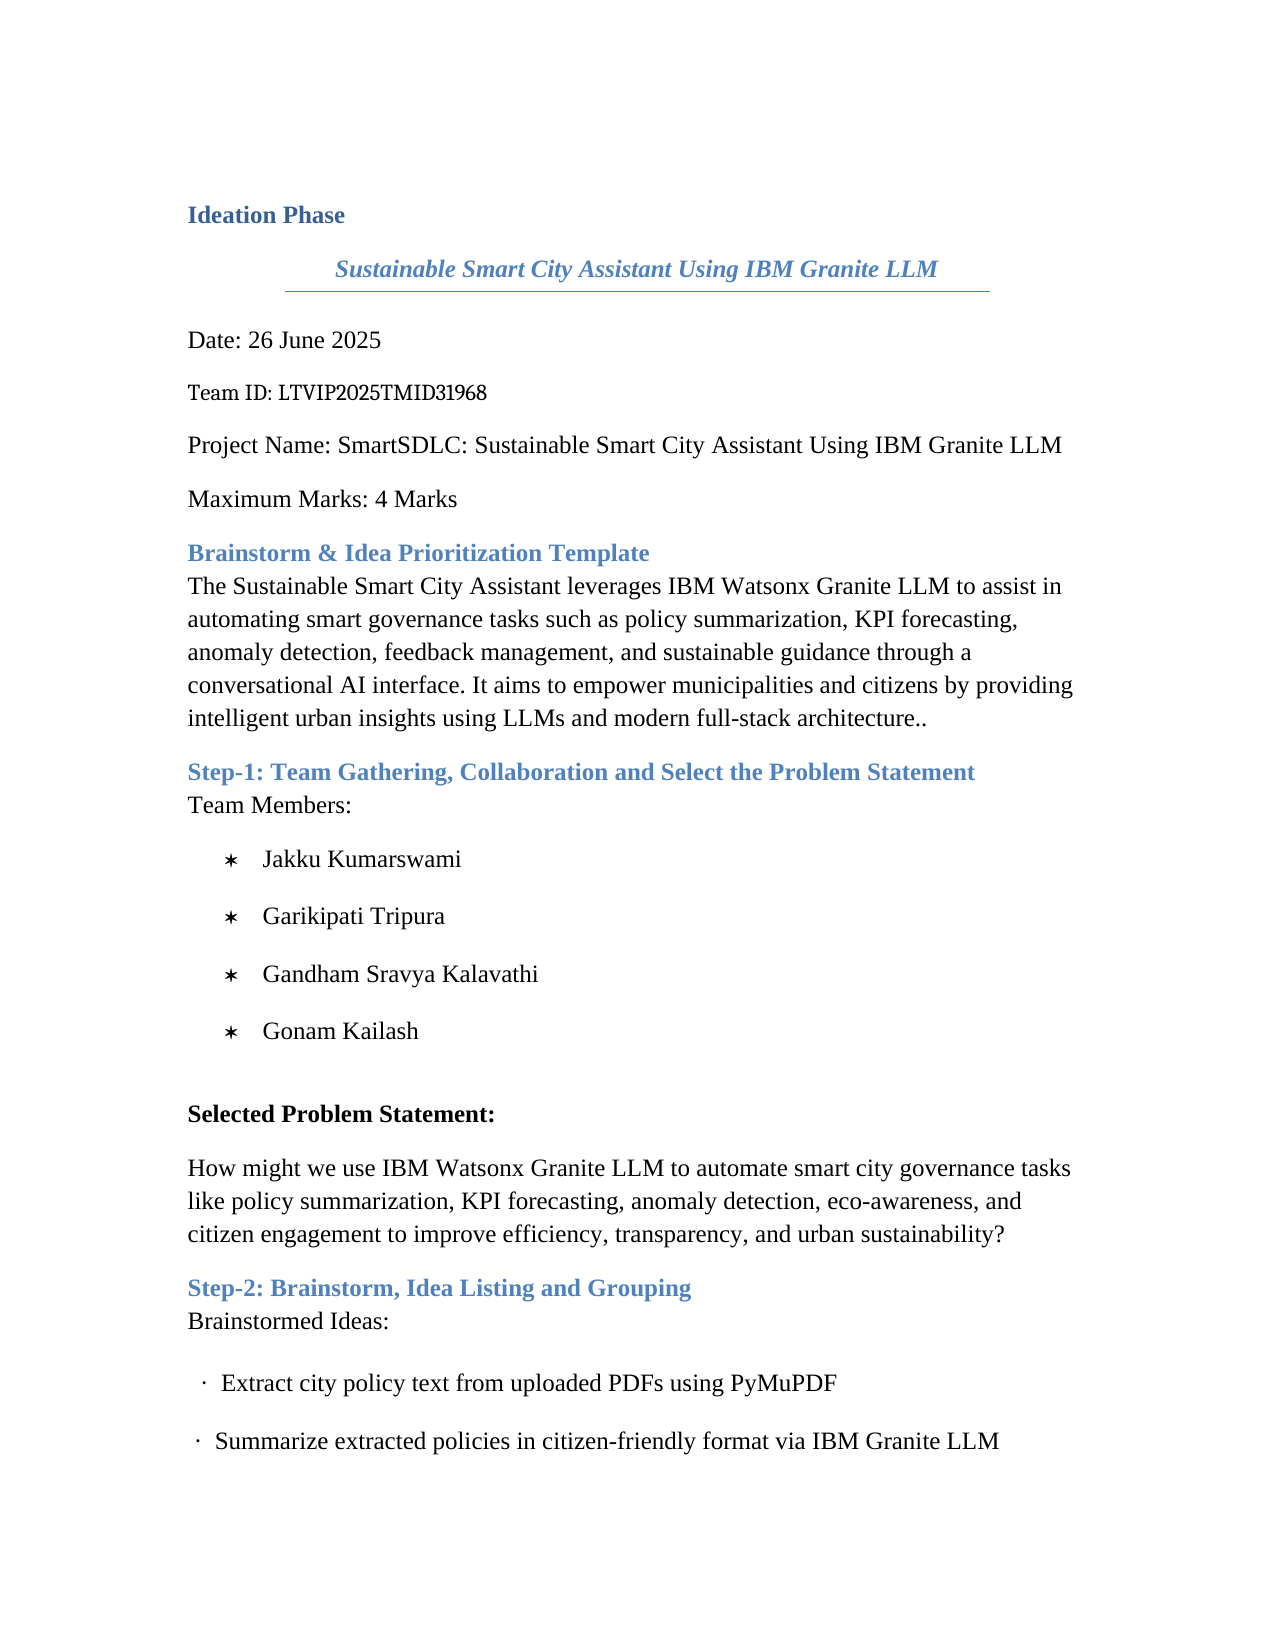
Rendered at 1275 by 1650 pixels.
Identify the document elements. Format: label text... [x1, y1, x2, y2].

list Gonam Kailash [225, 1016, 1087, 1045]
text Project Name: SmartSDLC: Sustainable Smart City Assistant Using IBM Granite LLM [187, 430, 1087, 459]
text Maximum Marks: 4 Marks [187, 484, 1087, 513]
text The Sustainable Smart City Assistant leverages IBM Watsonx Granite LLM to assist in automating smart governance tasks such as policy summarization, KPI forecasting, anomaly detection, feedback management, and sustainable guidance through a conversational AI interface. It aims to empower municipalities and citizens by providing intelligent urban insights using LLMs and modern full-stack architecture.. [187, 571, 1087, 732]
text · Summarize extracted policies in citizen-friendly format via IBM Granite LLM [187, 1426, 1087, 1454]
subtitle Brainstorm & Idea Prioritization Template [187, 538, 1087, 567]
text Sustainable Smart City Assistant Using IBM Granite LLM [285, 254, 990, 291]
text Date: 26 June 2025 [187, 325, 1087, 354]
text How might we use IBM Watsonx Granite LLM to automate smart city governance tasks like policy summarization, KPI forecasting, anomaly detection, eco-awareness, and citizen engagement to improve efficiency, transparency, and urban sustainability? [187, 1153, 1087, 1248]
text Brainstormed Ideas: [187, 1306, 1087, 1334]
text · Extract city policy text from uploaded PDFs using PyMuPDF [187, 1368, 1087, 1397]
list Garikipati Tripura [225, 901, 1087, 930]
text Team ID: LTVIP2025TMID31968 [187, 379, 1087, 406]
subtitle Step-1: Team Gathering, Collaboration and Select the Problem Statement [187, 757, 1087, 786]
text Team Members: [187, 790, 1087, 819]
subtitle Step-2: Brainstorm, Idea Listing and Grouping [187, 1273, 1087, 1301]
list Jakku Kumarswami [225, 844, 1087, 873]
subtitle Ideation Phase [187, 200, 1087, 229]
list Gandham Sravya Kalavathi [225, 959, 1087, 988]
text Selected Problem Statement: [187, 1099, 1087, 1128]
